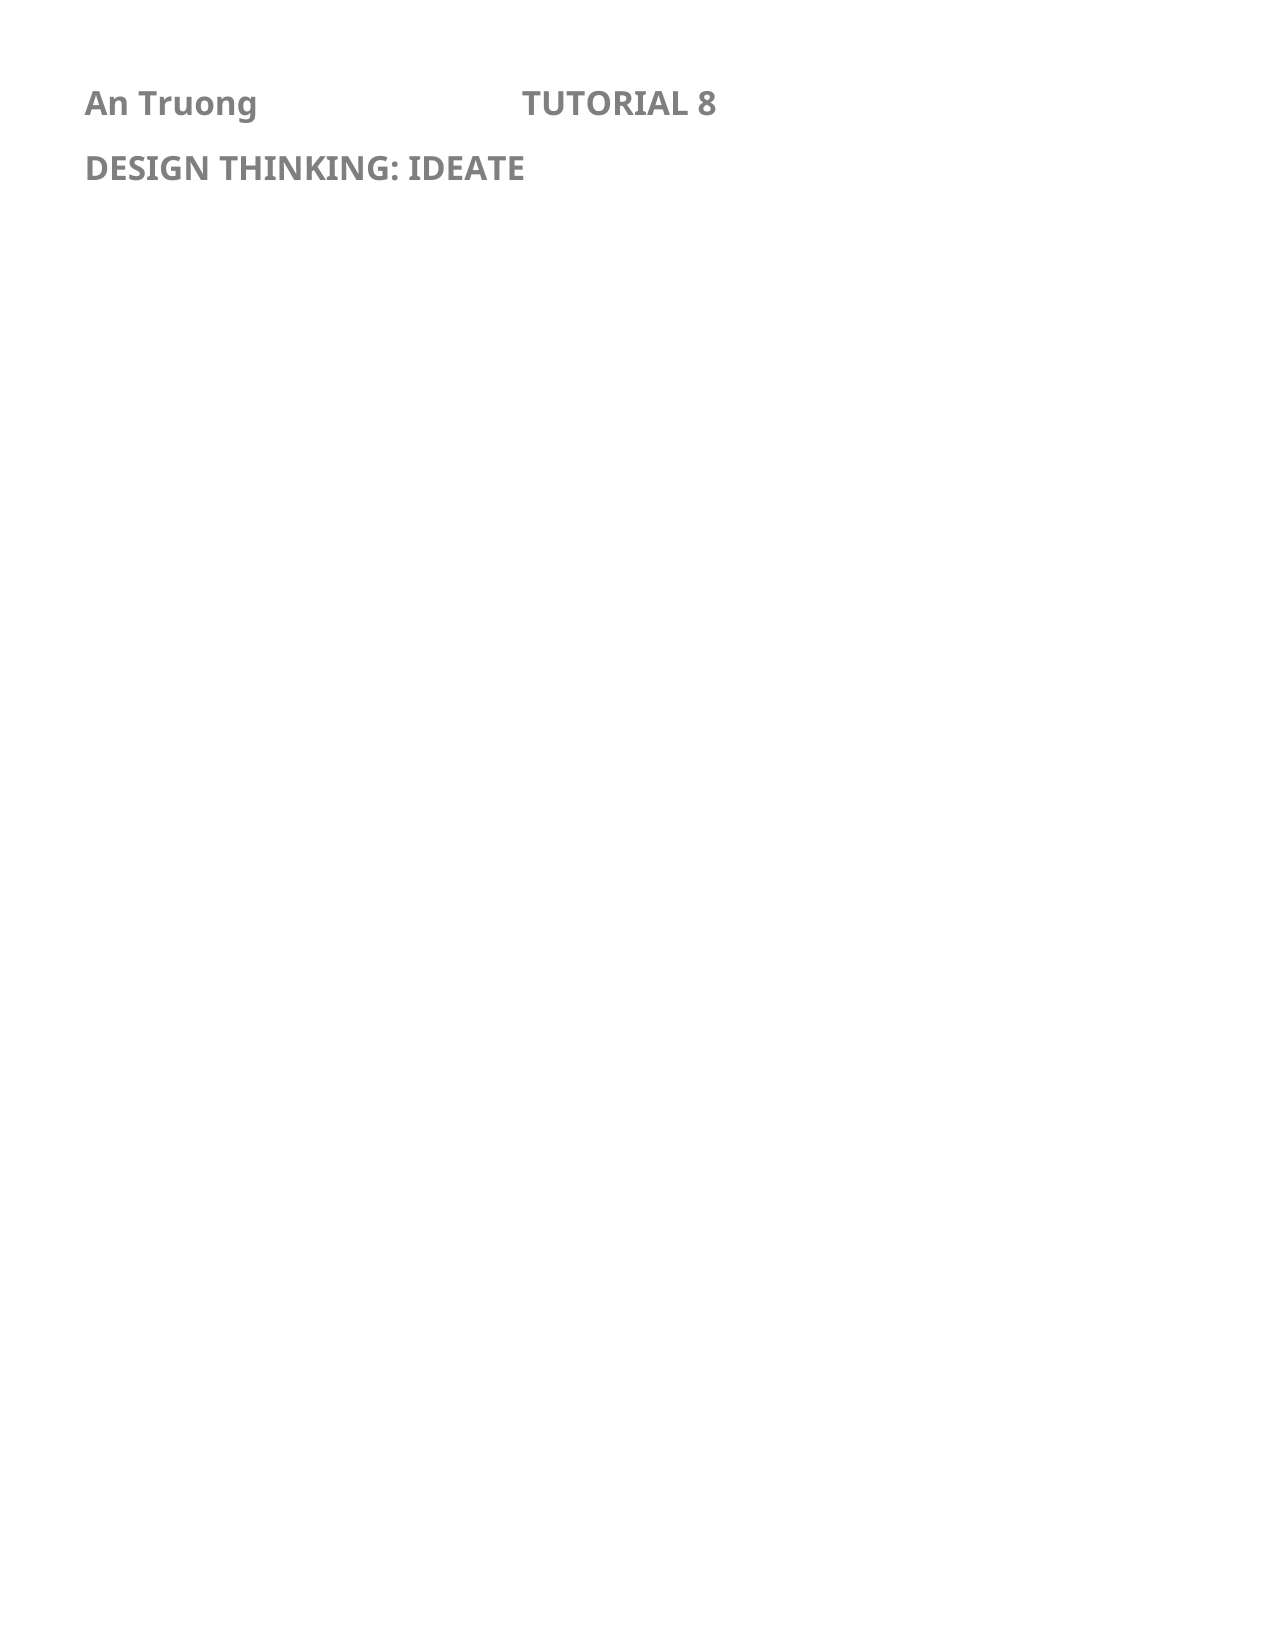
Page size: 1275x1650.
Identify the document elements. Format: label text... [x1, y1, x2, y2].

text DESIGN THINKING: IDEATE [84, 144, 1172, 190]
text An Truong TUTORIAL 8 [84, 80, 1172, 125]
